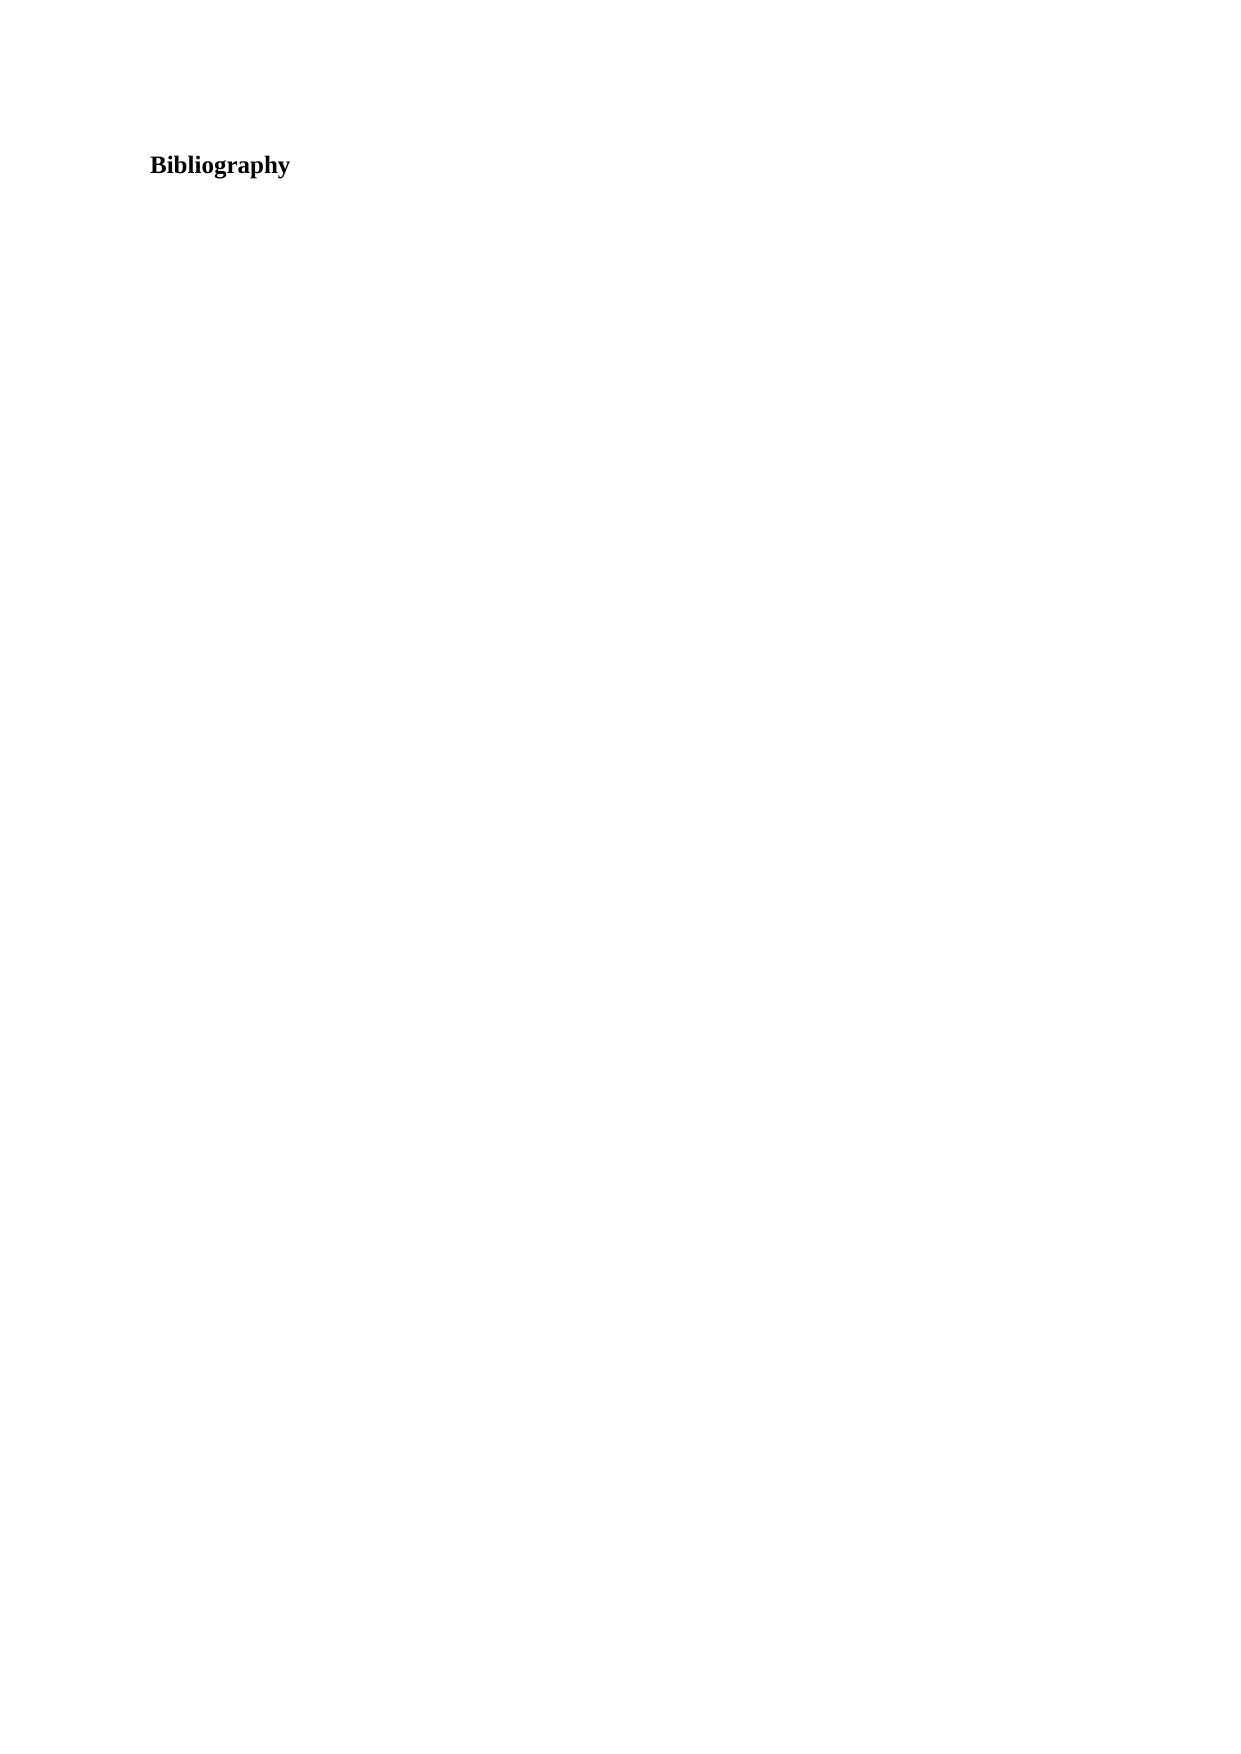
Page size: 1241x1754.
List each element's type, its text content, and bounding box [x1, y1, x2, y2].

text Bibliography [150, 150, 1090, 179]
